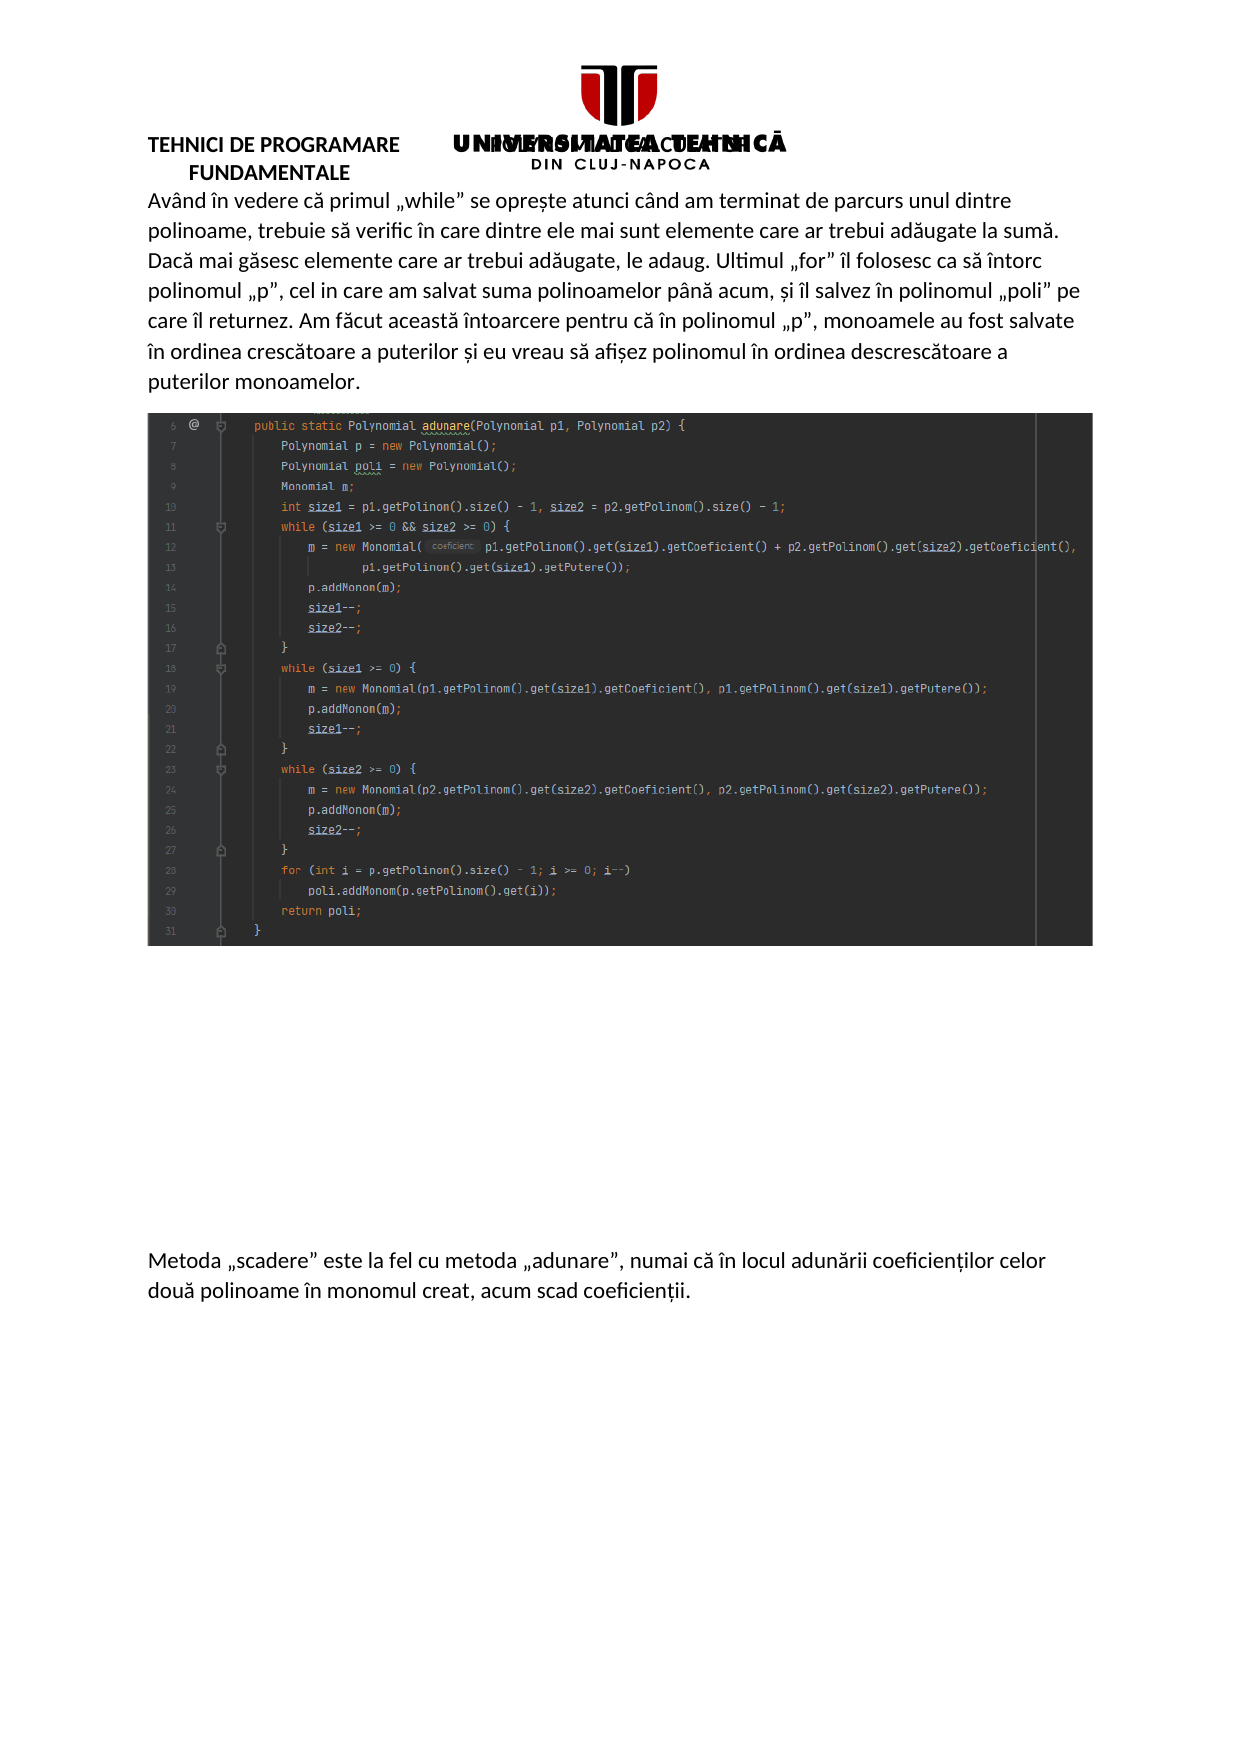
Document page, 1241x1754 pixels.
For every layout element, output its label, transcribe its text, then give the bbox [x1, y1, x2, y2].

picture [147, 413, 1093, 946]
text Metoda „scadere” este la fel cu metoda „adunare”, numai că în locul adunării coeficienților celor două polinoame în monomul creat, acum scad coeficienții. [148, 1246, 1093, 1304]
picture [453, 65, 787, 170]
